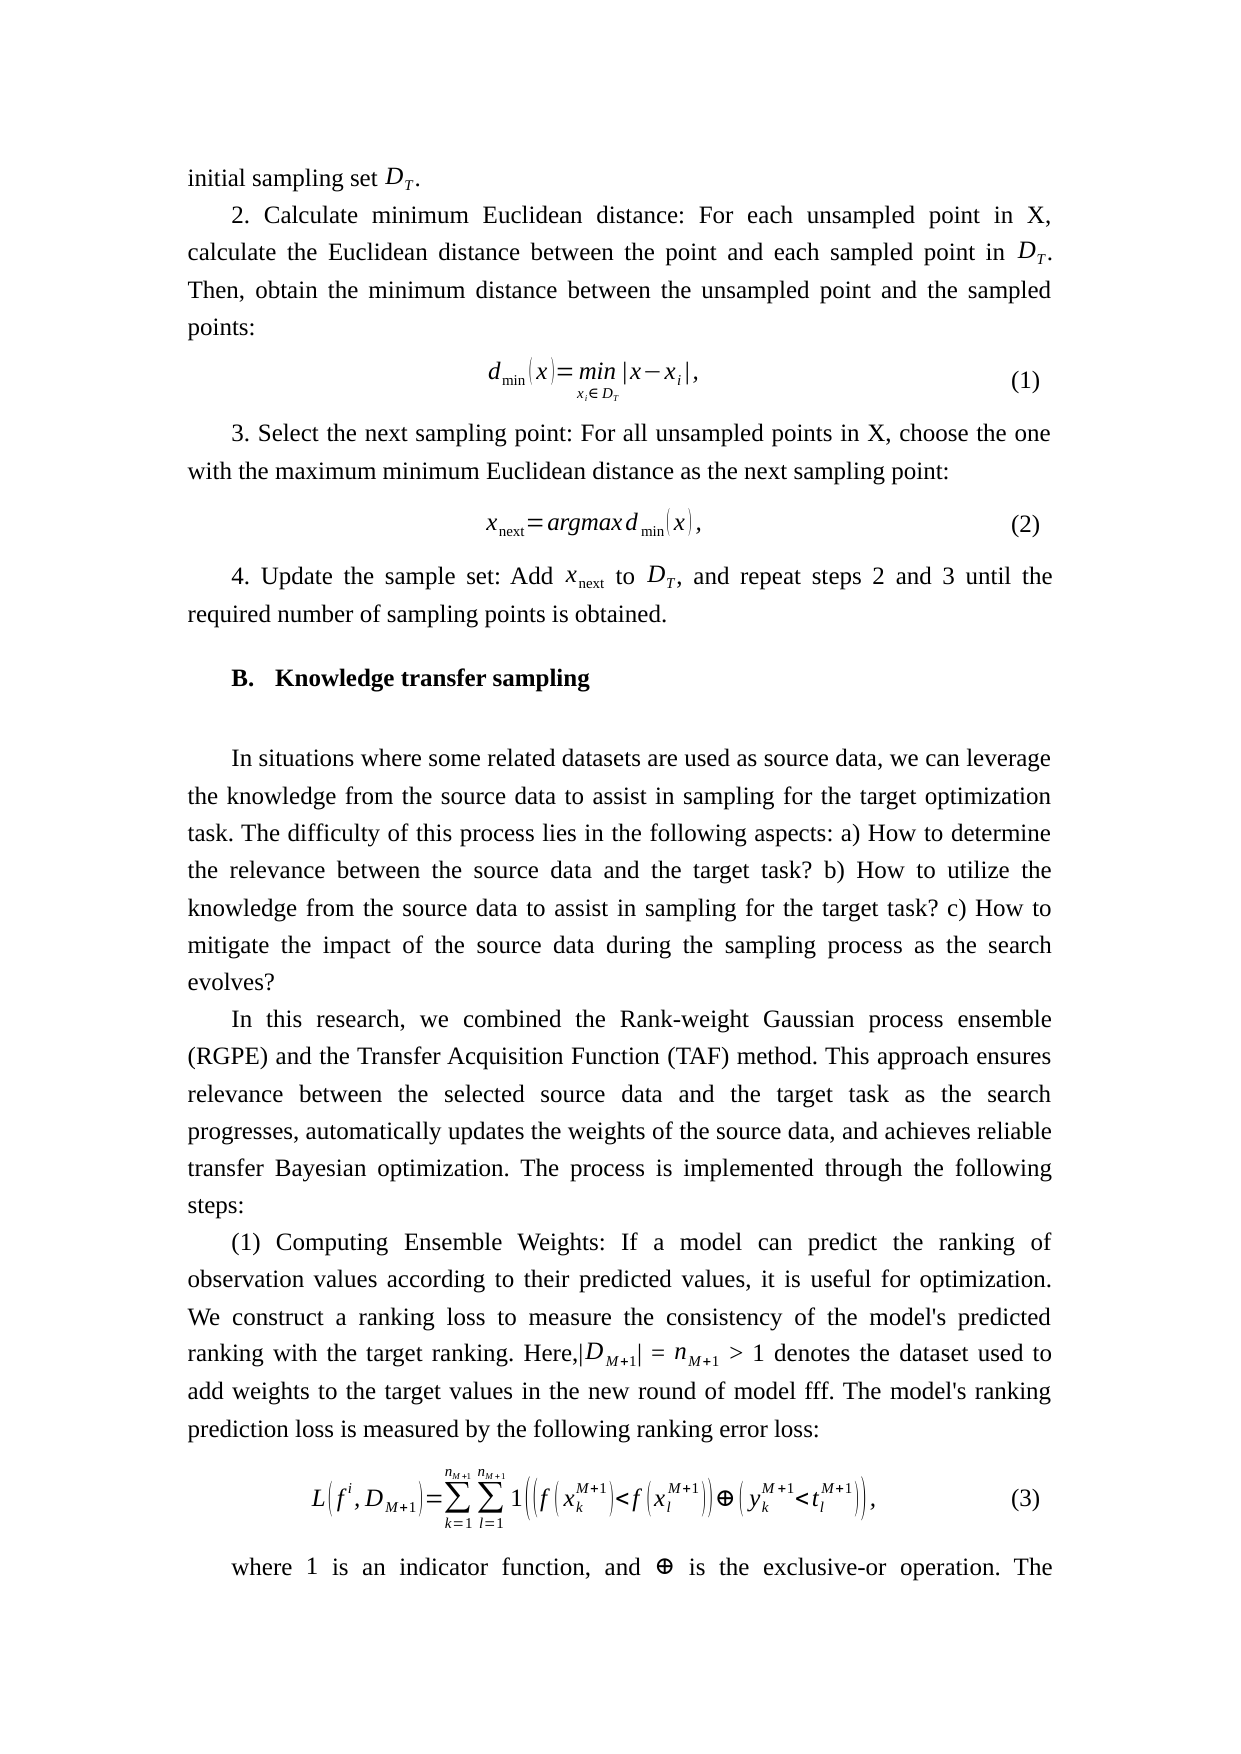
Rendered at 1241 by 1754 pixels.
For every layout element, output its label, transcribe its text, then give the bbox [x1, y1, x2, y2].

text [187, 1550, 1053, 1583]
text (1) Computing Ensemble Weights: If a model can predict the ranking of observation values according to their predicted values, it is useful for optimization. We construct a ranking loss to measure the consistency of the model's predicted ranking with the target ranking. Here,|| = > 1 denotes the dataset used to add weights to the target values in the new round of model fff. The model's ranking prediction loss is measured by the following ranking error loss: [187, 1225, 1053, 1444]
table_header (2) [999, 491, 1052, 560]
text 4. Update the sample set: Add to , and repeat steps 2 and 3 until the required number of sampling points is obtained. [187, 560, 1053, 630]
text In situations where some related datasets are used as source data, we can leverage the knowledge from the source data to assist in sampling for the target optimization task. The difficulty of this process lies in the following aspects: a) How to determine the relevance between the source data and the target task? b) How to utilize the knowledge from the source data to assist in sampling for the target task? c) How to mitigate the impact of the source data during the sampling process as the search evolves? [187, 742, 1053, 998]
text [187, 162, 1053, 194]
table_header [188, 348, 999, 417]
text 2. Calculate minimum Euclidean distance: For each unsampled point in X, calculate the Euclidean distance between the point and each sampled point in . Then, obtain the minimum distance between the unsampled point and the sampled points: [187, 199, 1053, 343]
table_header [188, 491, 999, 560]
table_header (1) [999, 348, 1052, 417]
text In this research, we combined the Rank-weight Gaussian process ensemble (RGPE) and the Transfer Acquisition Function (TAF) method. This approach ensures relevance between the selected source data and the target task as the search progresses, automatically updates the weights of the source data, and achieves reliable transfer Bayesian optimization. The process is implemented through the following steps: [187, 1002, 1053, 1221]
text 3. Select the next sampling point: For all unsampled points in X, choose the one with the maximum minimum Euclidean distance as the next sampling point: [187, 417, 1053, 486]
table_header (3) [999, 1449, 1052, 1550]
table_header [188, 1449, 999, 1550]
subtitle Knowledge transfer sampling [187, 661, 1053, 694]
